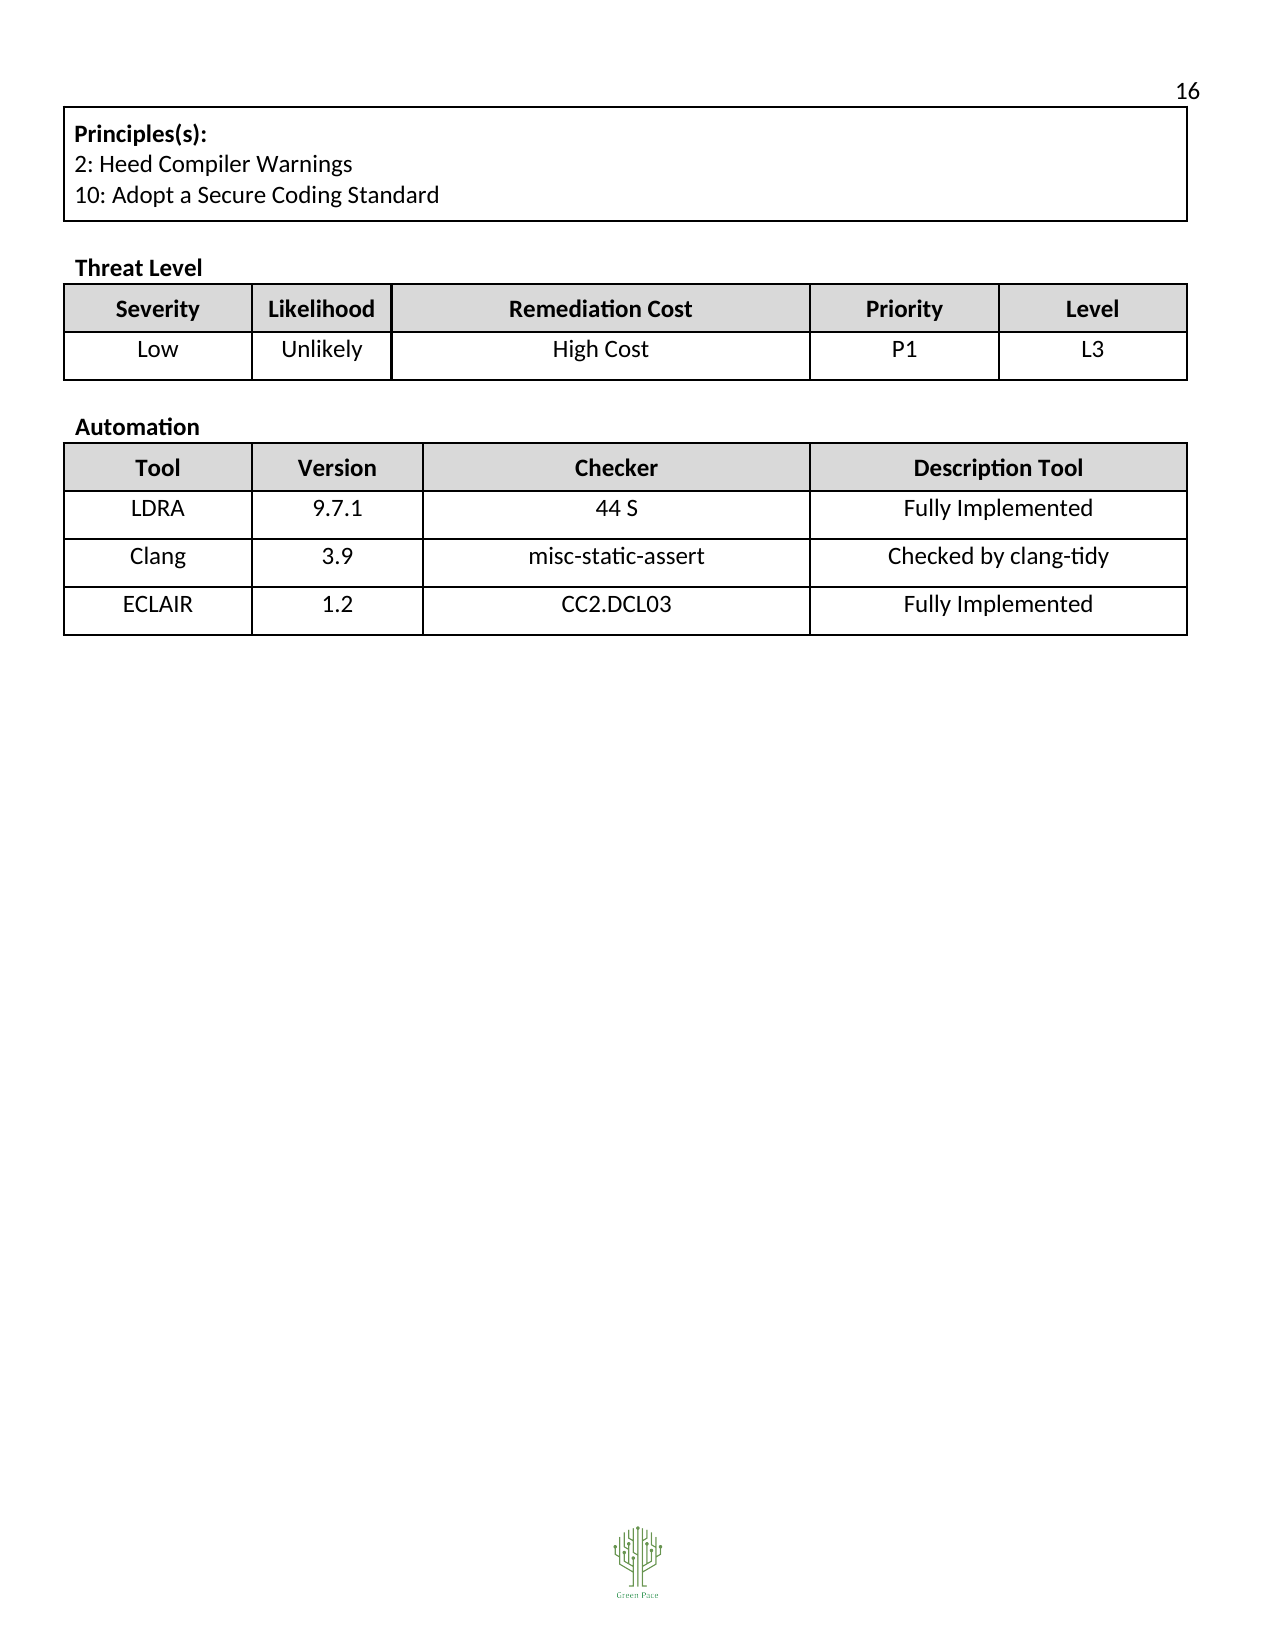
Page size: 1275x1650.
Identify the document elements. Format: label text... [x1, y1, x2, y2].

table_header Remediation Cost [393, 285, 809, 331]
table_cell Fully Implemented [811, 492, 1186, 538]
table_cell P1 [811, 333, 998, 379]
table_cell Checked by clang-tidy [811, 540, 1186, 586]
table_cell 1.2 [253, 588, 422, 634]
table_cell Unlikely [253, 333, 390, 379]
table_cell 3.9 [253, 540, 422, 586]
table_header Priority [811, 285, 998, 331]
table_header Principles(s): 2: Heed Compiler Warnings 10: Adopt a Secure Coding Standard [65, 108, 1186, 220]
text Threat Level [75, 253, 1200, 283]
table_cell misc-static-assert [424, 540, 809, 586]
table_header Likelihood [253, 285, 390, 331]
table_header Version [253, 444, 422, 490]
table_cell ECLAIR [65, 588, 251, 634]
table_cell Clang [65, 540, 251, 586]
table_header Tool [65, 444, 251, 490]
table_cell 9.7.1 [253, 492, 422, 538]
table_cell CC2.DCL03 [424, 588, 809, 634]
table_cell Fully Implemented [811, 588, 1186, 634]
table_cell High Cost [393, 333, 809, 379]
table_header Checker [424, 444, 809, 490]
table_header Severity [65, 285, 251, 331]
table_header Level [1000, 285, 1186, 331]
picture [605, 1521, 670, 1606]
table_cell Low [65, 333, 251, 379]
text Automation [75, 412, 1200, 442]
table_cell L3 [1000, 333, 1186, 379]
table_cell 44 S [424, 492, 809, 538]
table_cell LDRA [65, 492, 251, 538]
table_header Description Tool [811, 444, 1186, 490]
